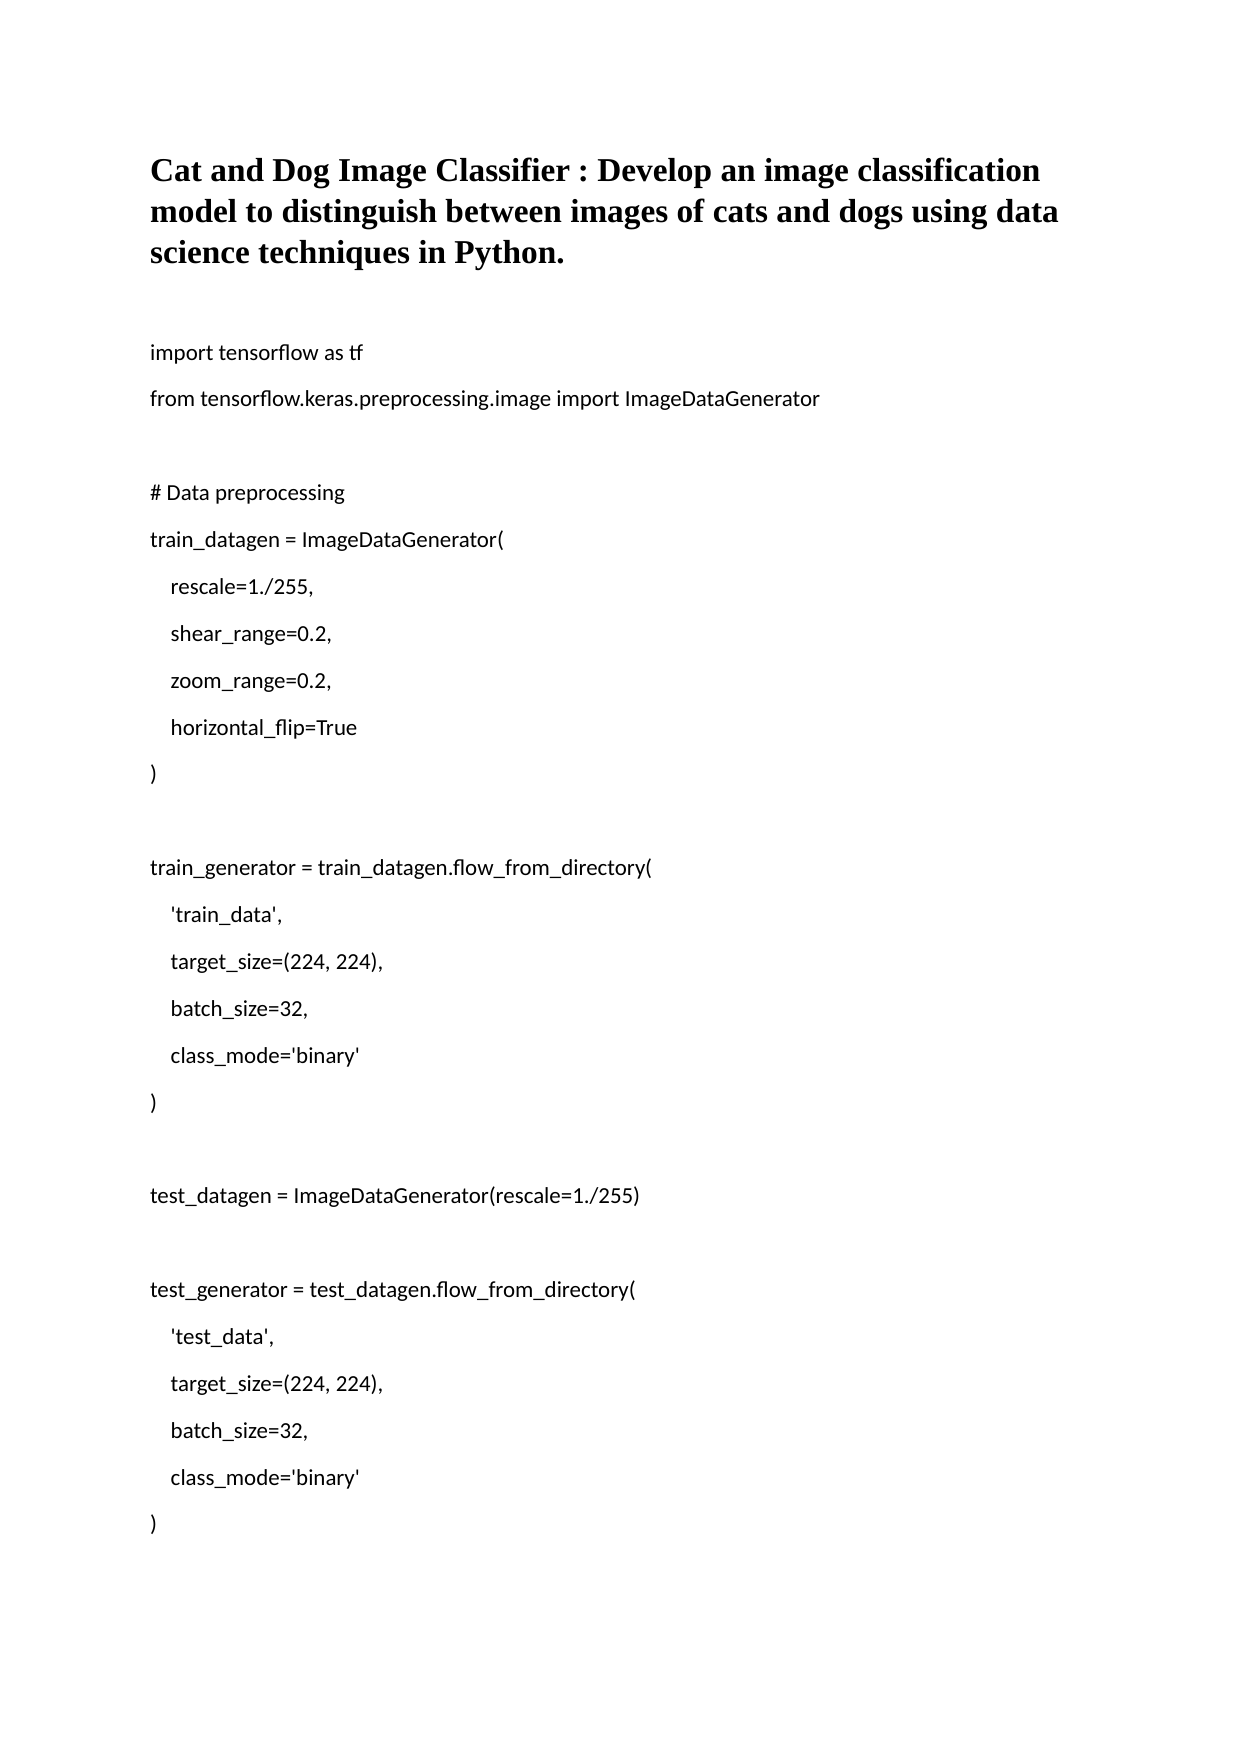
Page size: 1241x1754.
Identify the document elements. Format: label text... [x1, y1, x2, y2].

text train_datagen = ImageDataGenerator( [150, 525, 1090, 553]
text zoom_range=0.2, [150, 666, 1090, 694]
text ) [150, 1088, 1090, 1116]
text class_mode='binary' [150, 1463, 1090, 1491]
text target_size=(224, 224), [150, 1369, 1090, 1397]
text Cat and Dog Image Classifier : Develop an image classification model to distinguish between images of cats and dogs using data science techniques in Python. [150, 150, 1090, 271]
text 'test_data', [150, 1322, 1090, 1350]
text # Data preprocessing [150, 478, 1090, 506]
text import tensorflow as tf [150, 338, 1090, 366]
text shear_range=0.2, [150, 619, 1090, 647]
text batch_size=32, [150, 1416, 1090, 1444]
text test_generator = test_datagen.flow_from_directory( [150, 1275, 1090, 1303]
text ) [150, 759, 1090, 787]
text class_mode='binary' [150, 1041, 1090, 1069]
text batch_size=32, [150, 994, 1090, 1022]
text train_generator = train_datagen.flow_from_directory( [150, 853, 1090, 881]
text 'train_data', [150, 900, 1090, 928]
text ) [150, 1509, 1090, 1537]
text target_size=(224, 224), [150, 947, 1090, 975]
text from tensorflow.keras.preprocessing.image import ImageDataGenerator [150, 384, 1090, 412]
text test_datagen = ImageDataGenerator(rescale=1./255) [150, 1181, 1090, 1209]
text rescale=1./255, [150, 572, 1090, 600]
text horizontal_flip=True [150, 713, 1090, 741]
